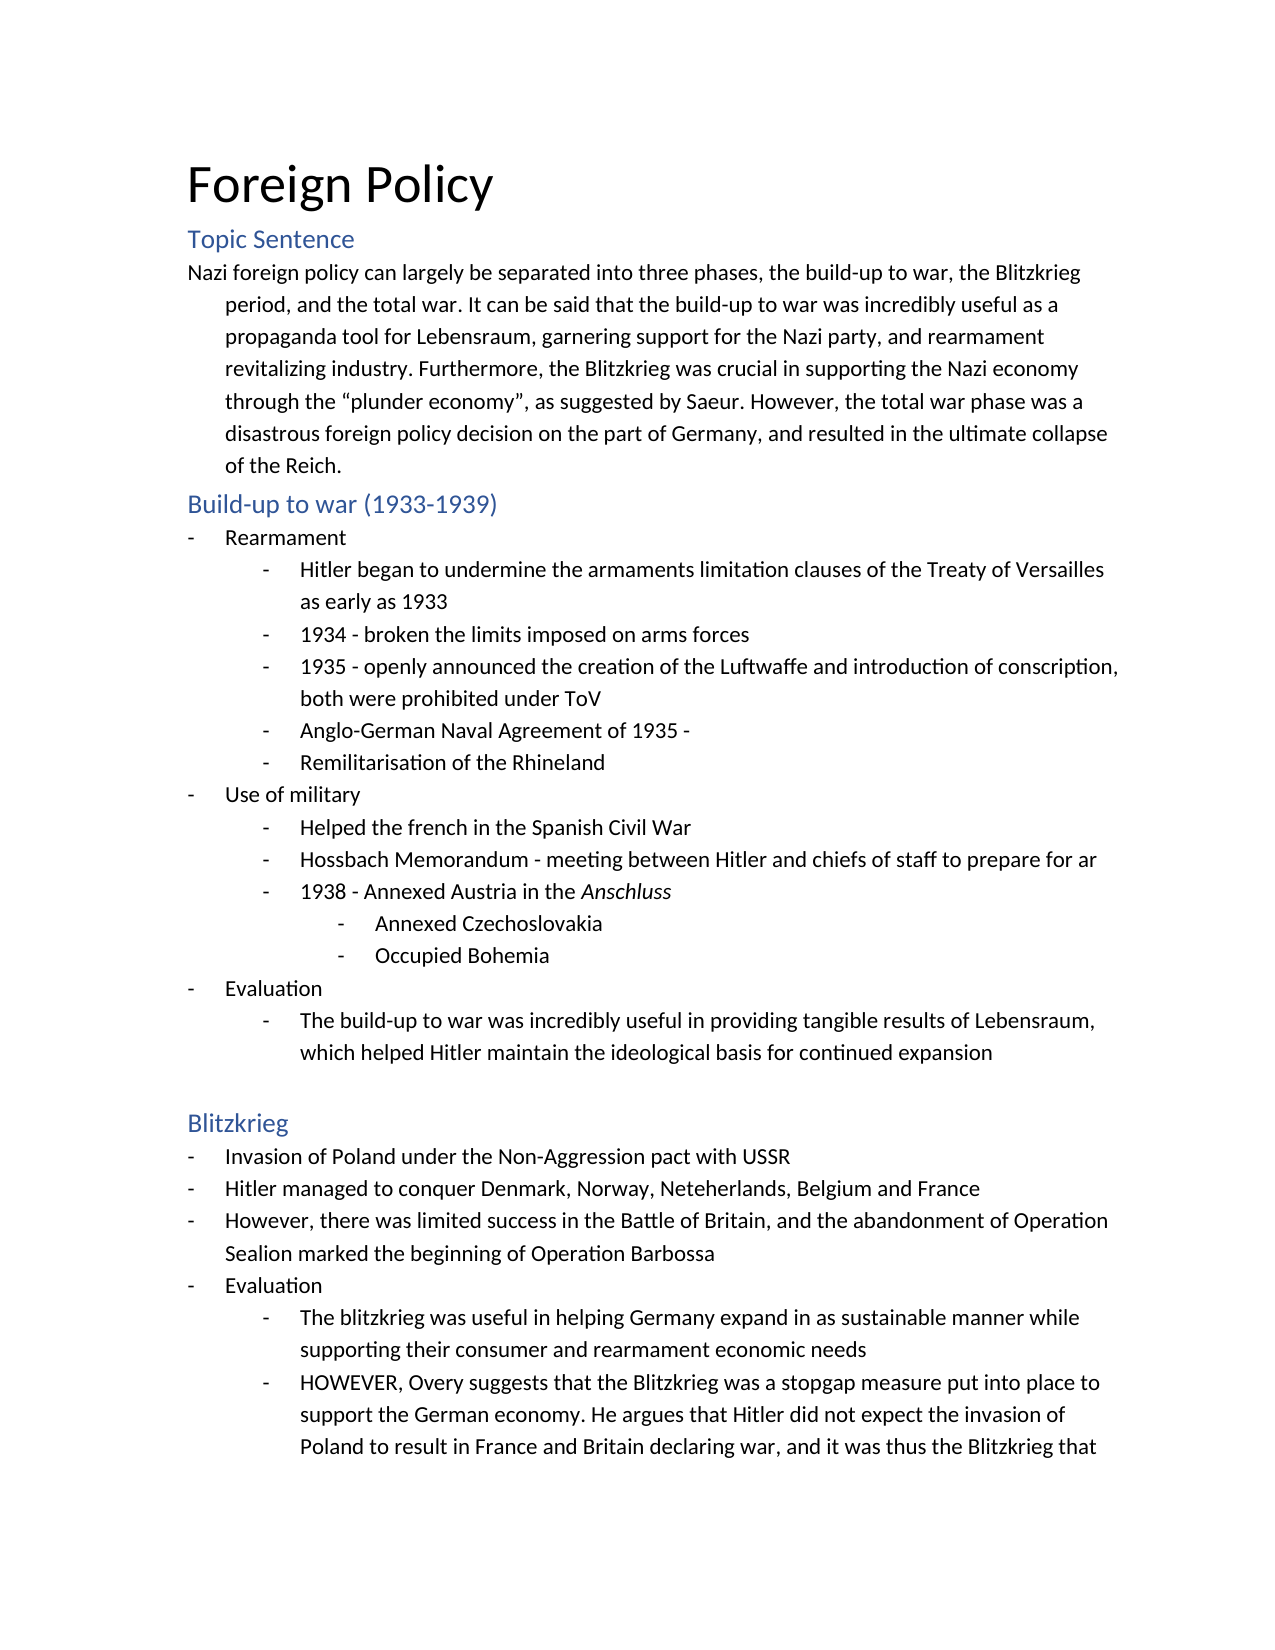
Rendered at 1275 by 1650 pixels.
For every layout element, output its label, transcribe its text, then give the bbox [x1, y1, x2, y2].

list Occupied Bohemia [337, 942, 1125, 969]
list Evaluation [187, 1271, 1125, 1299]
text Nazi foreign policy can largely be separated into three phases, the build-up to war, the Blitzkrieg period, and the total war. It can be said that the build-up to war was incredibly useful as a propaganda tool for Lebensraum, garnering support for the Nazi party, and rearmament revitalizing industry. Furthermore, the Blitzkrieg was crucial in supporting the Nazi economy through the “plunder economy”, as suggested by Saeur. However, the total war phase was a disastrous foreign policy decision on the part of Germany, and resulted in the ultimate collapse of the Reich. [187, 258, 1125, 479]
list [262, 1368, 1125, 1460]
list Hitler managed to conquer Denmark, Norway, Neteherlands, Belgium and France [187, 1174, 1125, 1202]
list However, there was limited success in the Battle of Britain, and the abandonment of Operation Sealion marked the beginning of Operation Barbossa [187, 1207, 1125, 1267]
list The blitzkrieg was useful in helping Germany expand in as sustainable manner while supporting their consumer and rearmament economic needs [262, 1303, 1125, 1363]
list Evaluation [187, 974, 1125, 1002]
list Use of military [187, 781, 1125, 809]
list Invasion of Poland under the Non-Aggression pact with USSR [187, 1142, 1125, 1170]
list 1934 - broken the limits imposed on arms forces [262, 620, 1125, 648]
subtitle Topic Sentence [187, 222, 1125, 255]
list Hitler began to undermine the armaments limitation clauses of the Treaty of Versailles as early as 1933 [262, 555, 1125, 616]
list Annexed Czechoslovakia [337, 909, 1125, 937]
list Anglo-German Naval Agreement of 1935 - [262, 716, 1125, 744]
list Remilitarisation of the Rhineland [262, 748, 1125, 776]
list 1938 - Annexed Austria in the Anschluss [262, 877, 1125, 905]
list The build-up to war was incredibly useful in providing tangible results of Lebensraum, which helped Hitler maintain the ideological basis for continued expansion [262, 1006, 1125, 1066]
subtitle Build-up to war (1933-1939) [187, 487, 1125, 521]
list Rearmament [187, 523, 1125, 551]
list Helped the french in the Spanish Civil War [262, 813, 1125, 841]
list Hossbach Memorandum - meeting between Hitler and chiefs of staff to prepare for ar [262, 845, 1125, 873]
title Foreign Policy [187, 150, 1125, 216]
list 1935 - openly announced the creation of the Luftwaffe and introduction of conscription, both were prohibited under ToV [262, 652, 1125, 712]
subtitle Blitzkrieg [187, 1107, 1125, 1140]
